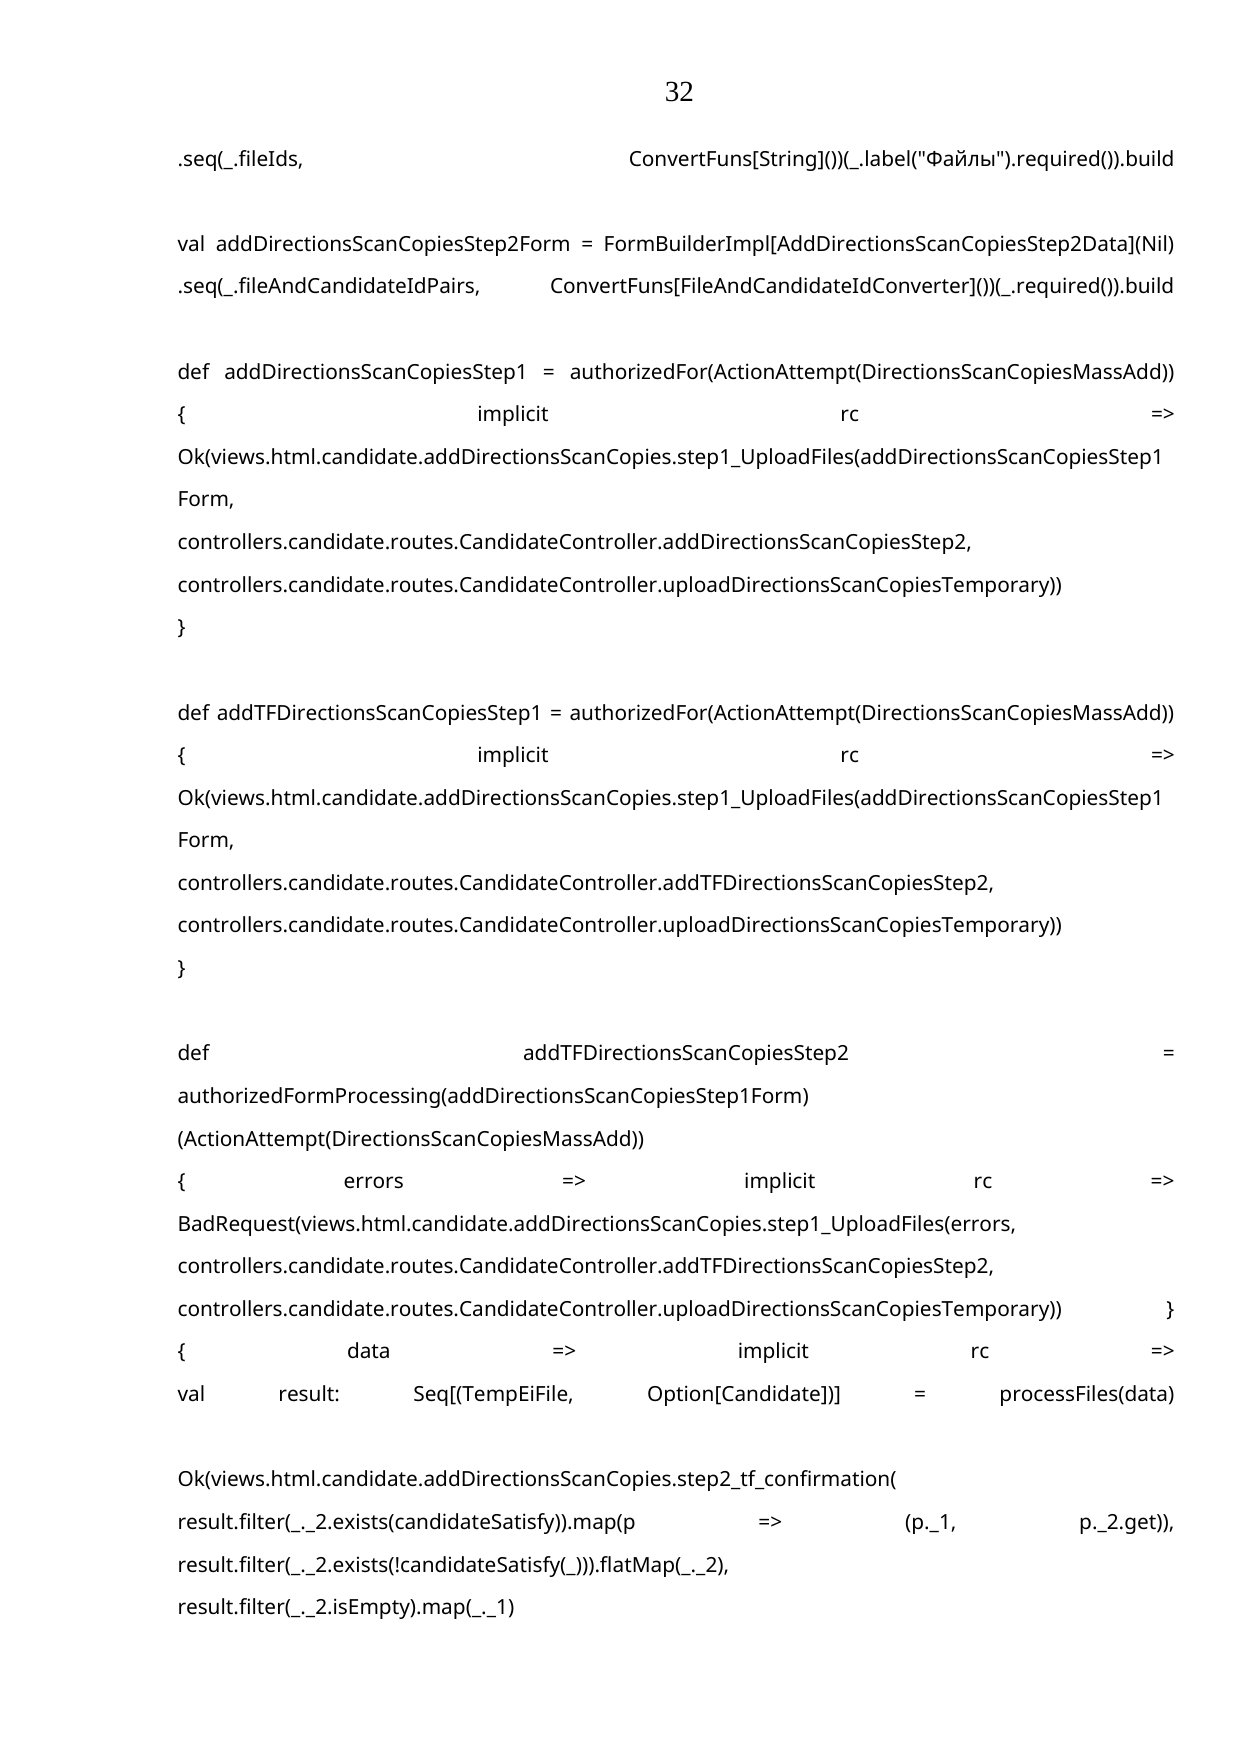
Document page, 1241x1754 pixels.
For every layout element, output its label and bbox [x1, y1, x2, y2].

text [177, 135, 1219, 1631]
